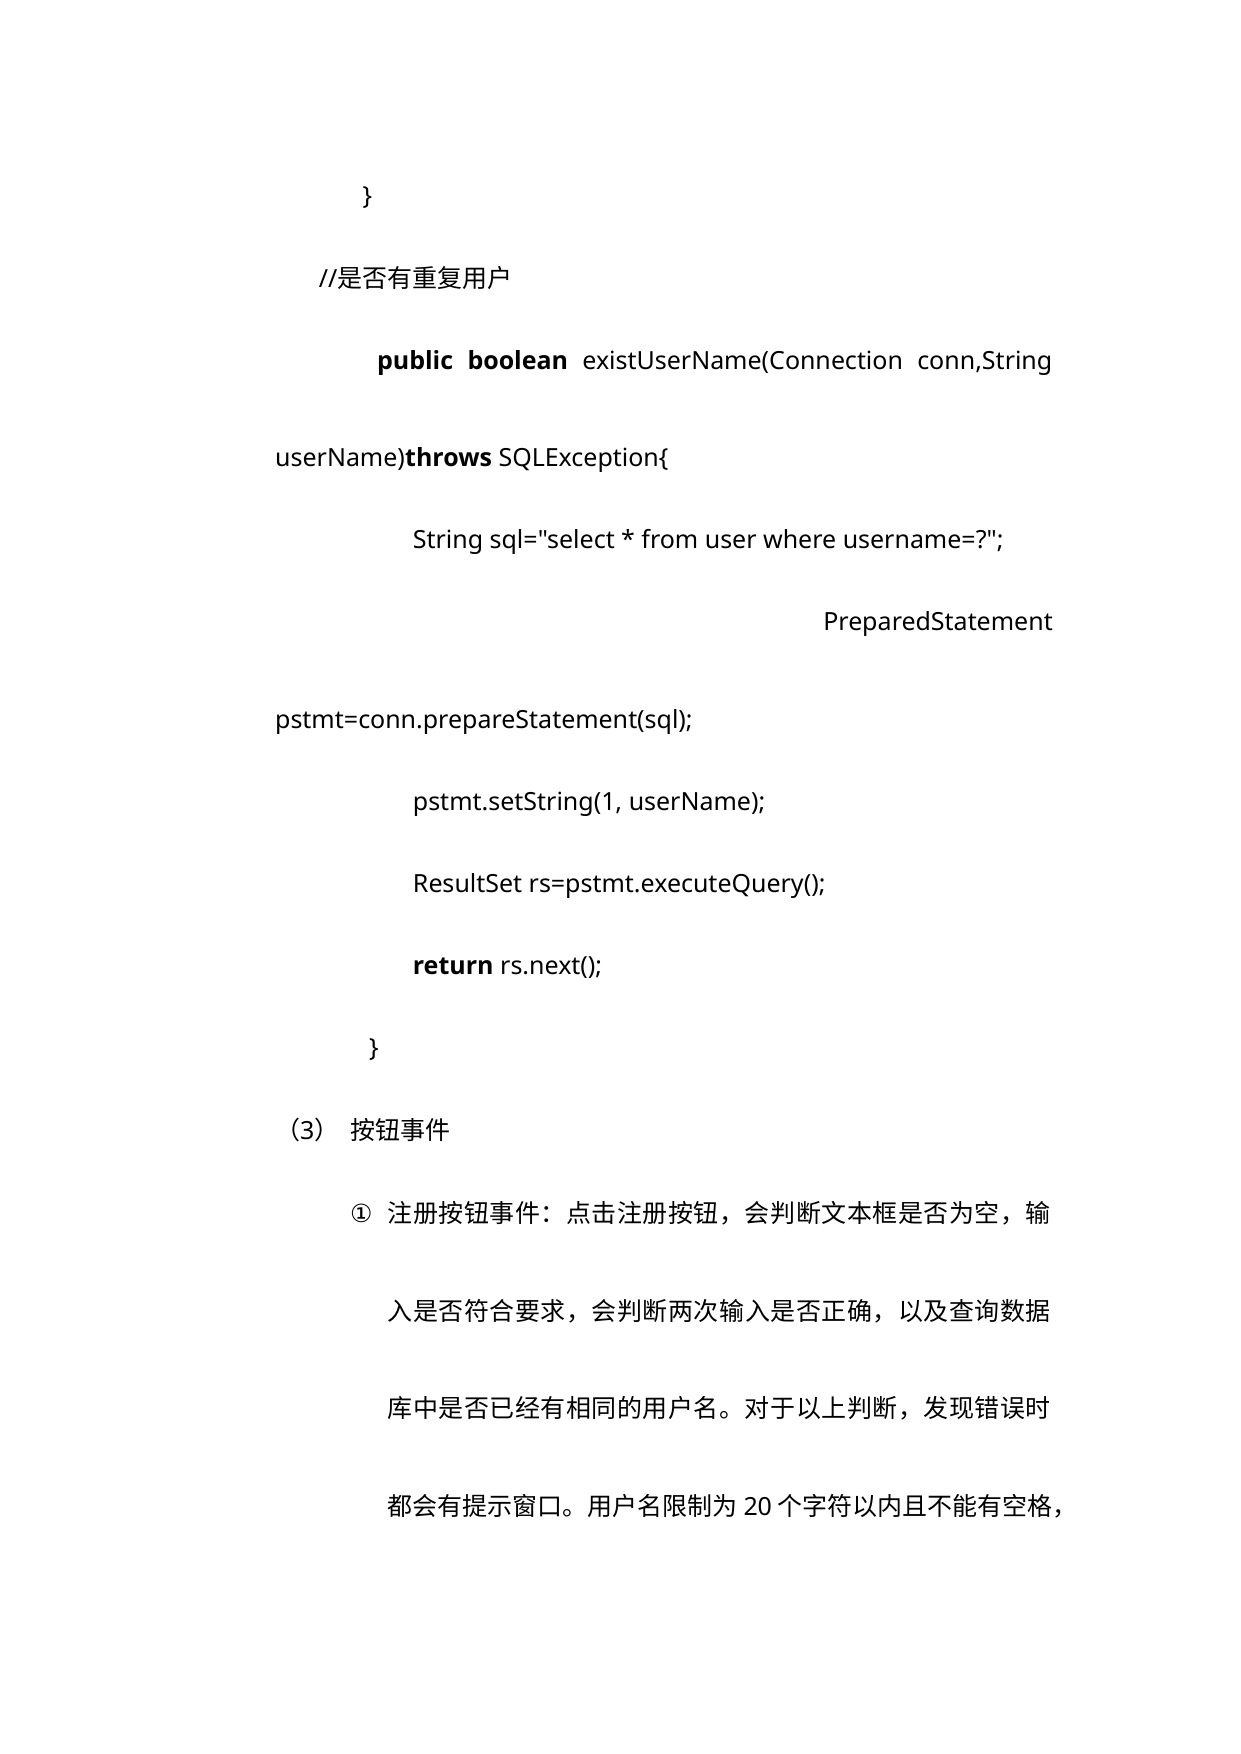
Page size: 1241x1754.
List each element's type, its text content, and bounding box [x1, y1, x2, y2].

text public boolean existUserName(Connection conn,String userName)throws SQLException{ [275, 327, 1053, 489]
text String sql="select * from user where username=?"; [275, 507, 1053, 572]
list 按钮事件 [275, 1096, 1053, 1161]
text } [275, 162, 1053, 227]
text } [275, 1014, 1053, 1079]
text pstmt.setString(1, userName); [275, 768, 1053, 833]
text PreparedStatement pstmt=conn.prepareStatement(sql); [275, 588, 1053, 751]
text return rs.next(); [275, 932, 1053, 997]
text ResultSet rs=pstmt.executeQuery(); [275, 850, 1053, 915]
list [350, 1179, 1053, 1537]
text //是否有重复用户 [275, 244, 1053, 309]
